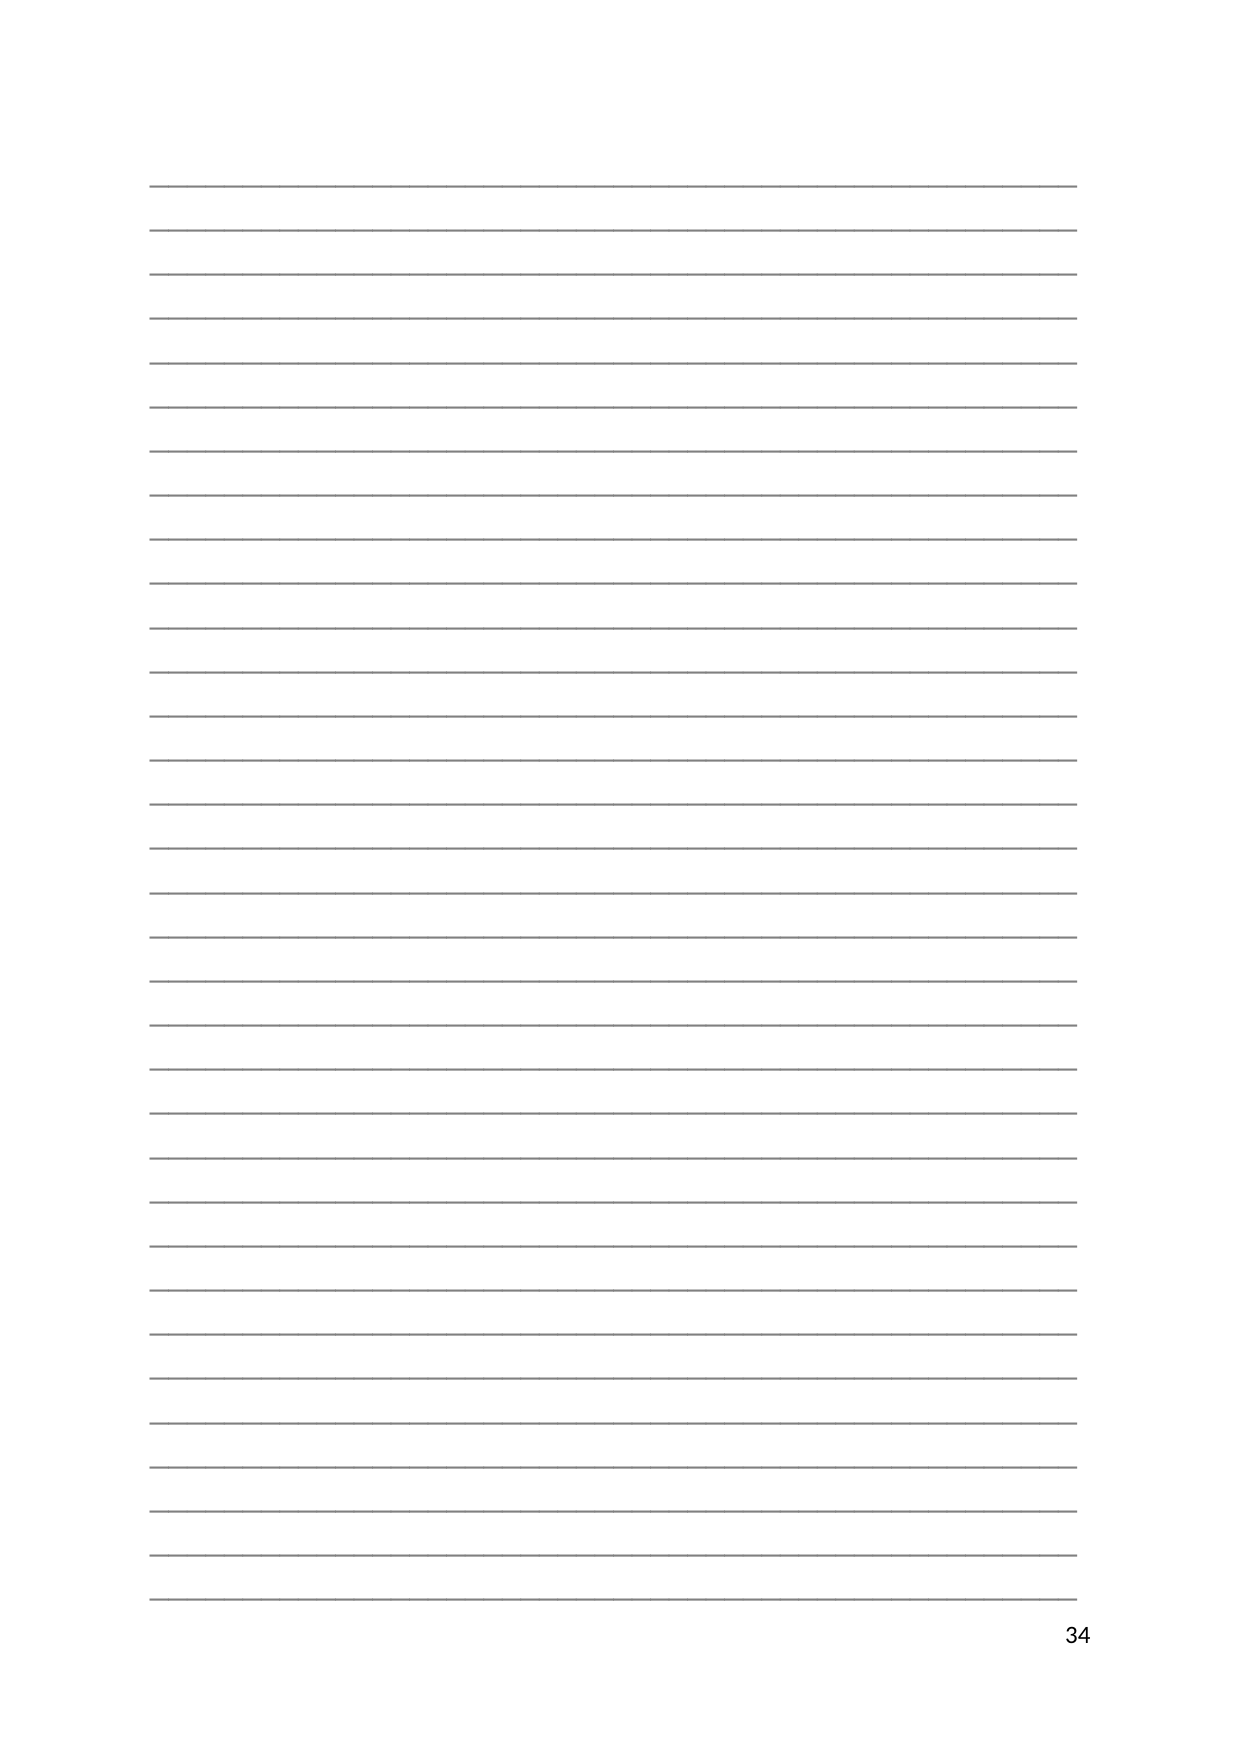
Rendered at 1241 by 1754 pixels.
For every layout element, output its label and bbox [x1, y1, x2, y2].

text [150, 150, 1090, 1602]
